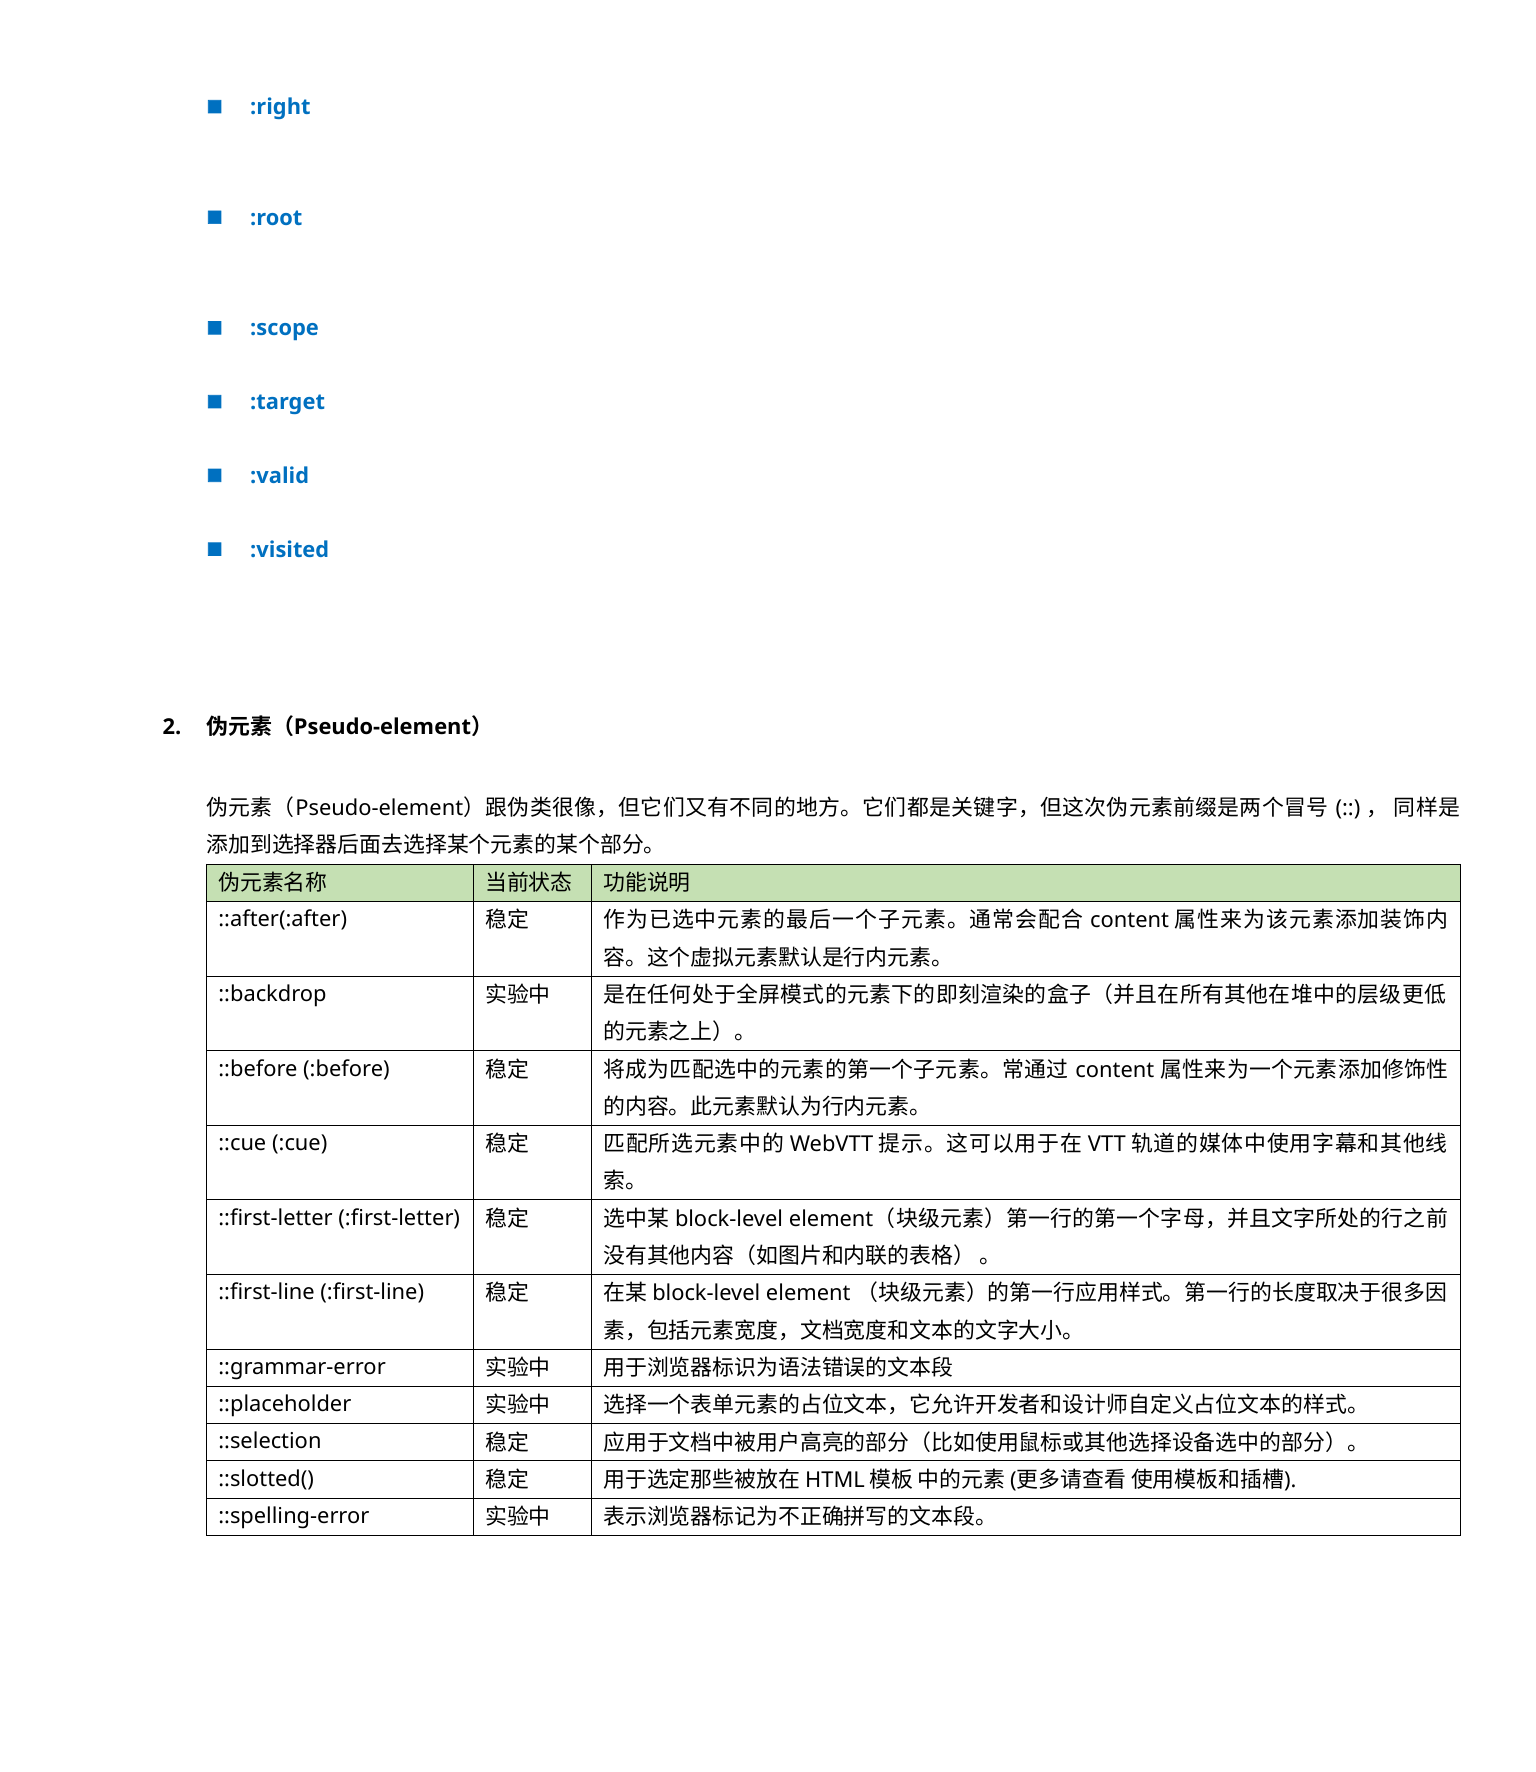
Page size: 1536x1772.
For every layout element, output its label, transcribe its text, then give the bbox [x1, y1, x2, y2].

table_cell 实验中 [474, 977, 591, 1050]
table_cell 稳定 [474, 1461, 591, 1498]
subtitle 伪元素（Pseudo-element） [162, 709, 1460, 741]
table_cell 在某 block-level element （块级元素）的第一行应用样式。第一行的长度取决于很多因素，包括元素宽度，文档宽度和文本的文字大小。 [592, 1275, 1460, 1348]
table_cell 实验中 [474, 1499, 591, 1535]
table_cell ::placeholder [207, 1387, 473, 1423]
table_cell 选择一个表单元素的占位文本，它允许开发者和设计师自定义占位文本的样式。 [592, 1387, 1460, 1423]
table_cell ::before (:before) [207, 1051, 473, 1125]
table_cell 是在任何处于全屏模式的元素下的即刻渲染的盒子（并且在所有其他在堆中的层级更低的元素之上）。 [592, 977, 1460, 1050]
list :valid [206, 458, 1460, 491]
table_cell 将成为匹配选中的元素的第一个子元素。常通过 content 属性来为一个元素添加修饰性的内容。此元素默认为行内元素。 [592, 1051, 1460, 1125]
table_cell 稳定 [474, 1424, 591, 1460]
table_cell 用于选定那些被放在 HTML模板 中的元素 (更多请查看 使用模板和插槽). [592, 1461, 1460, 1498]
table_cell 表示浏览器标记为不正确拼写的文本段。 [592, 1499, 1460, 1535]
table_cell 实验中 [474, 1387, 591, 1423]
table_cell ::after(:after) [207, 902, 473, 976]
table_cell ::backdrop [207, 977, 473, 1050]
table_cell 匹配所选元素中的WebVTT提示。这可以用于在VTT轨道的媒体中使用字幕和其他线索。 [592, 1126, 1460, 1199]
table_cell ::first-letter (:first-letter) [207, 1200, 473, 1274]
table_cell 作为已选中元素的最后一个子元素。通常会配合content属性来为该元素添加装饰内容。这个虚拟元素默认是行内元素。 [592, 902, 1460, 976]
table_cell 用于浏览器标识为语法错误的文本段 [592, 1350, 1460, 1386]
table_cell ::slotted() [207, 1461, 473, 1498]
table_header 功能说明 [592, 865, 1460, 901]
table_cell 稳定 [474, 1126, 591, 1199]
table_cell 稳定 [474, 902, 591, 976]
table_header 伪元素名称 [207, 865, 473, 901]
list :visited [206, 532, 1460, 565]
table_cell 稳定 [474, 1200, 591, 1274]
table_cell 实验中 [474, 1350, 591, 1386]
table_cell 应用于文档中被用户高亮的部分（比如使用鼠标或其他选择设备选中的部分）。 [592, 1424, 1460, 1460]
list :root [206, 200, 1460, 233]
text 伪元素（Pseudo-element）跟伪类很像，但它们又有不同的地方。它们都是关键字，但这次伪元素前缀是两个冒号 (::) ， 同样是添加到选择器后面去选择某个元素的某个部分。 [206, 789, 1460, 859]
table_header 当前状态 [474, 865, 591, 901]
table_cell ::selection [207, 1424, 473, 1460]
list :target [206, 385, 1460, 417]
table_cell 稳定 [474, 1275, 591, 1348]
table_cell 选中某 block-level element（块级元素）第一行的第一个字母，并且文字所处的行之前没有其他内容（如图片和内联的表格） 。 [592, 1200, 1460, 1274]
table_cell ::spelling-error [207, 1499, 473, 1535]
table_cell ::first-line (:first-line) [207, 1275, 473, 1348]
list :right [206, 90, 1460, 122]
table_cell ::cue (:cue) [207, 1126, 473, 1199]
table_cell ::grammar-error [207, 1350, 473, 1386]
list :scope [206, 311, 1460, 343]
table_cell 稳定 [474, 1051, 591, 1125]
